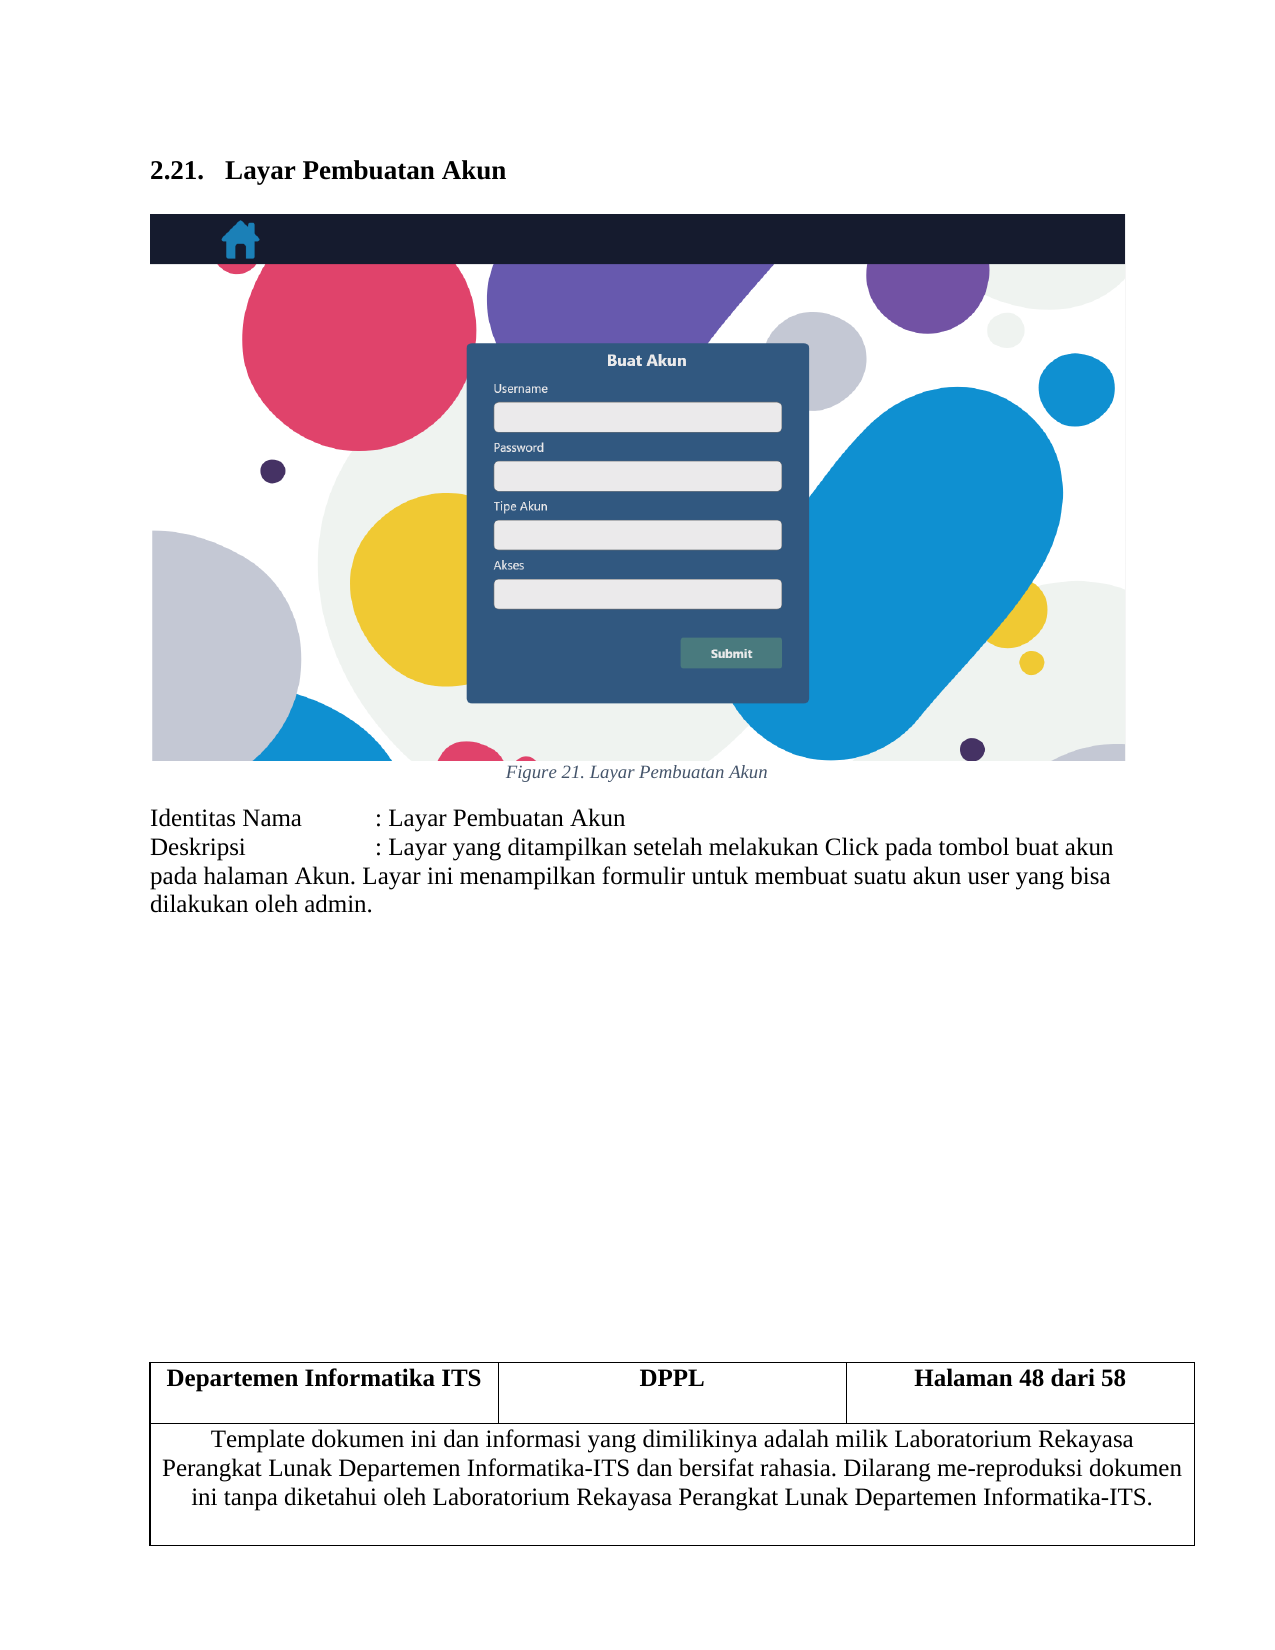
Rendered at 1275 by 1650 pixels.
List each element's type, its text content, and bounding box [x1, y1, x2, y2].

subtitle Layar Pembuatan Akun [150, 154, 1125, 185]
picture [150, 214, 1125, 761]
text Identitas Nama : Layar Pembuatan Akun [150, 803, 1125, 832]
text Deskripsi : Layar yang ditampilkan setelah melakukan Click pada tombol buat akun pada halaman Akun. Layar ini menampilkan formulir untuk membuat suatu akun user yang bisa dilakukan oleh admin. [150, 832, 1125, 918]
